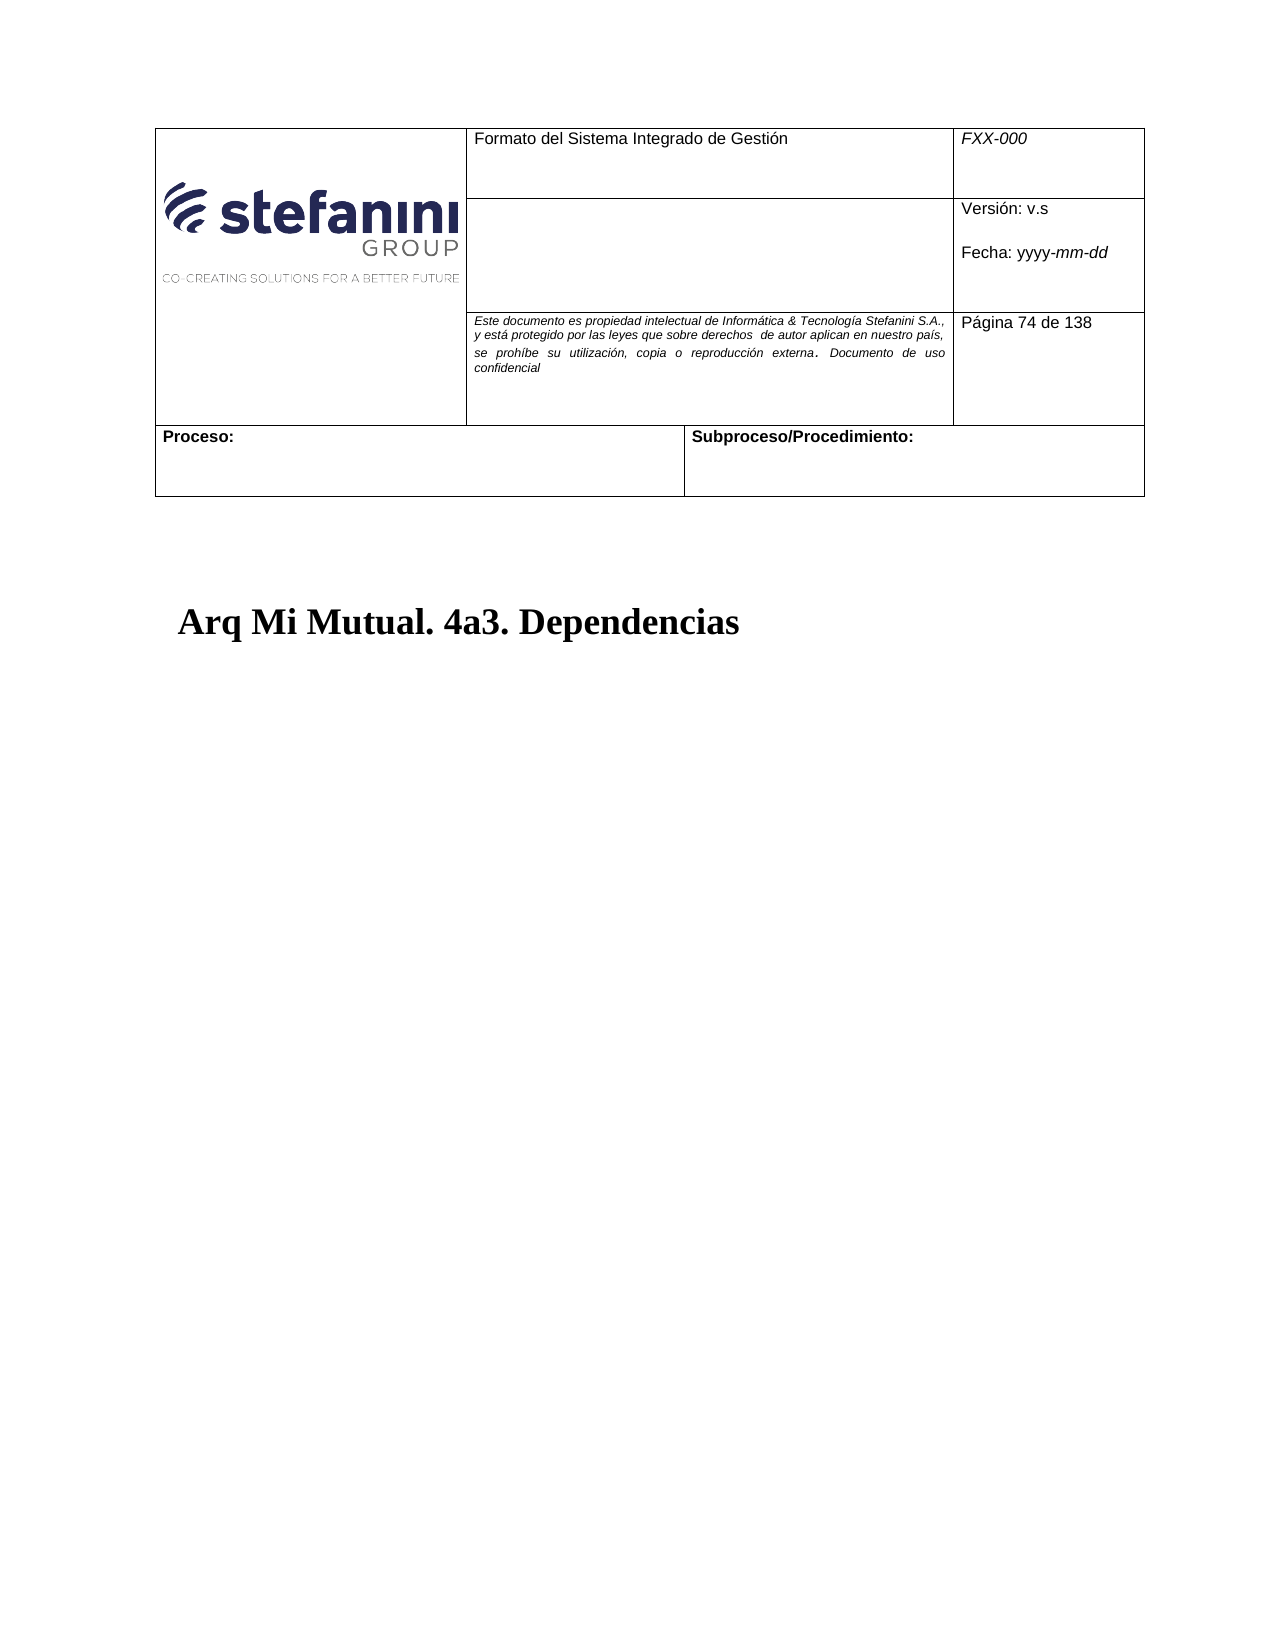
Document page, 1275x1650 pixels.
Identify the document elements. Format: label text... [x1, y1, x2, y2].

subtitle Arq Mi Mutual. 4a3. Dependencias [177, 599, 1098, 642]
picture [162, 182, 460, 286]
